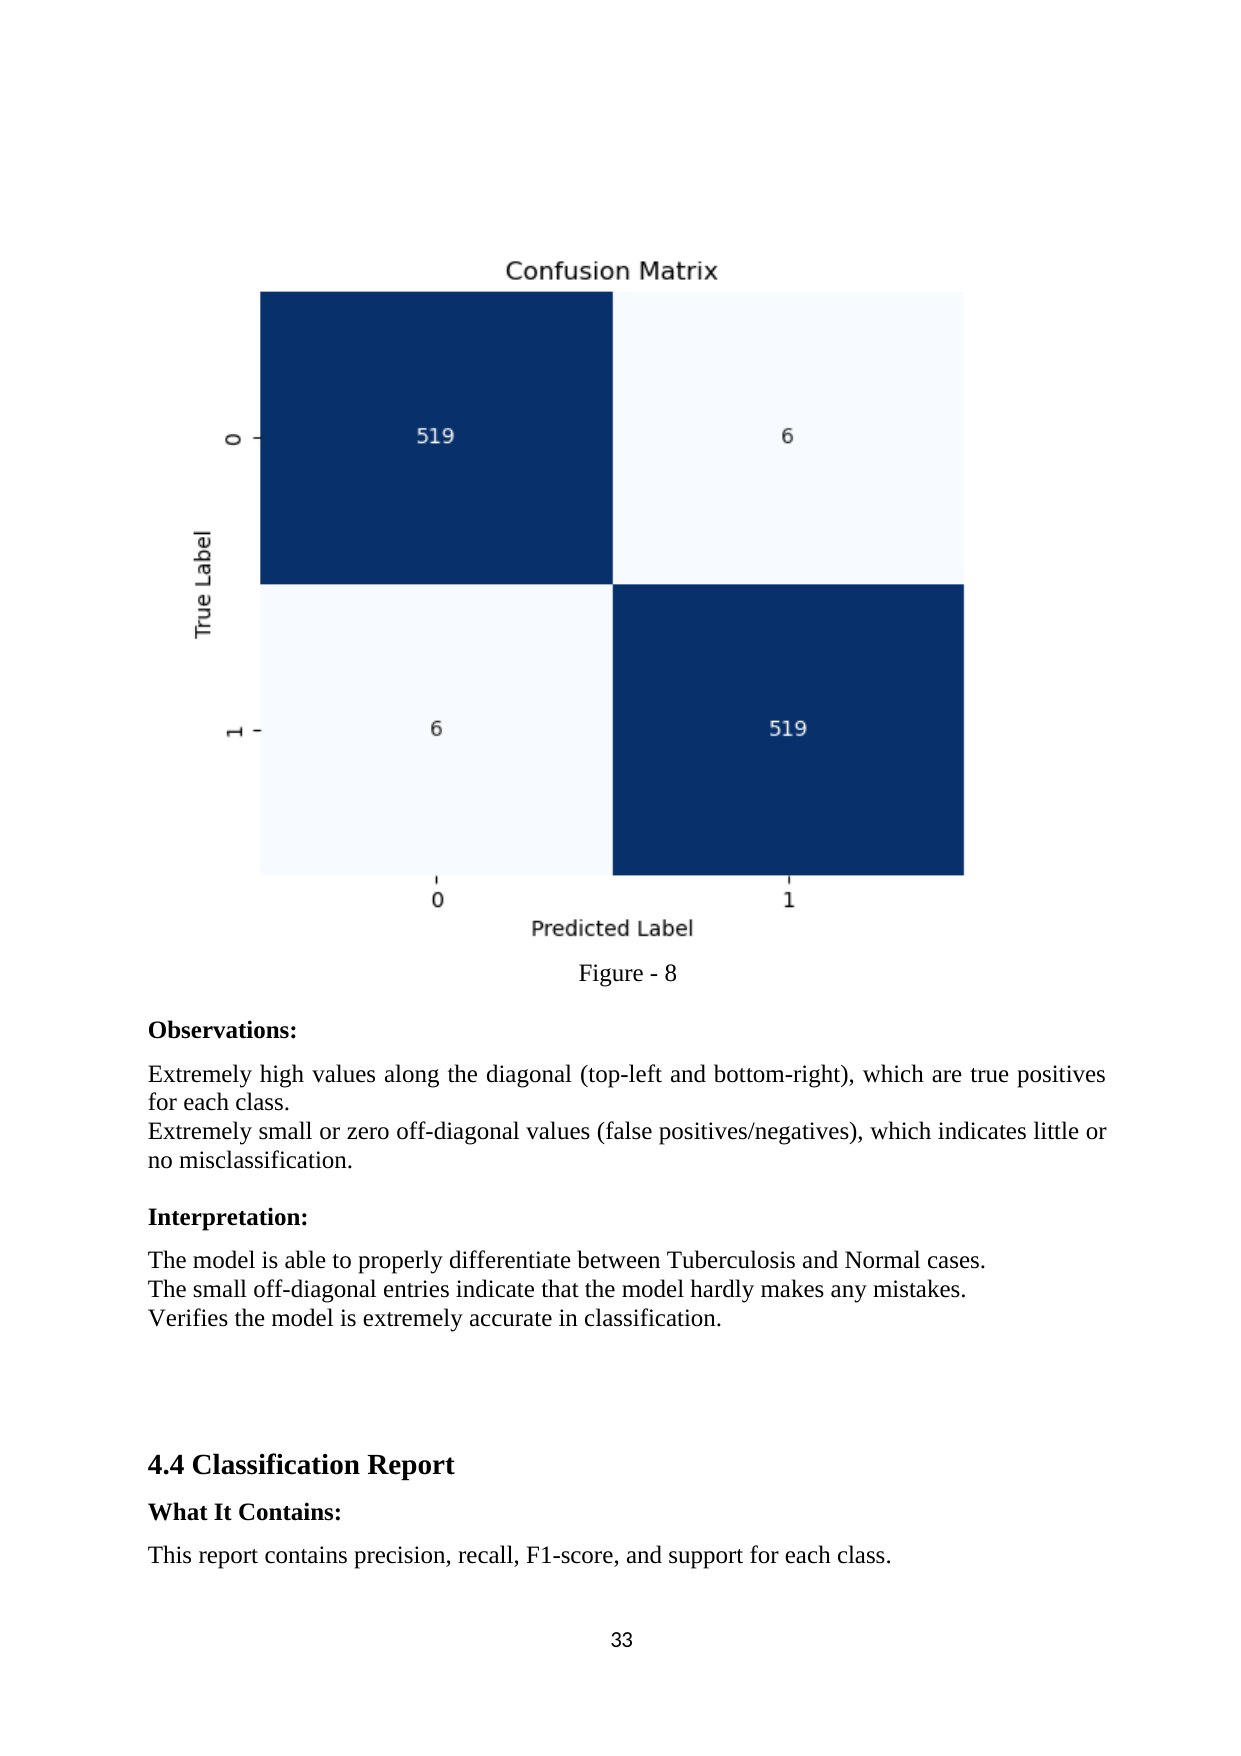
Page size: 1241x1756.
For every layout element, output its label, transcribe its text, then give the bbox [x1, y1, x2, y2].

text What It Contains: [148, 1497, 1107, 1526]
text The small off-diagonal entries indicate that the model hardly makes any mistakes. [148, 1274, 1107, 1303]
picture [147, 202, 1055, 959]
text Interpretation: [148, 1202, 1107, 1231]
text Figure - 8 [148, 958, 1107, 987]
text Observations: [148, 1016, 1107, 1044]
text Verifies the model is extremely accurate in classification. [148, 1303, 1107, 1332]
text The model is able to properly differentiate between Tuberculosis and Normal cases. [148, 1246, 1107, 1274]
text 4.4 Classification Report [148, 1447, 1107, 1480]
text Extremely small or zero off-diagonal values (false positives/negatives), which indicates little or no misclassification. [148, 1116, 1107, 1174]
text Extremely high values along the diagonal (top-left and bottom-right), which are true positives for each class. [148, 1059, 1107, 1116]
text This report contains precision, recall, F1-score, and support for each class. [148, 1540, 1107, 1569]
